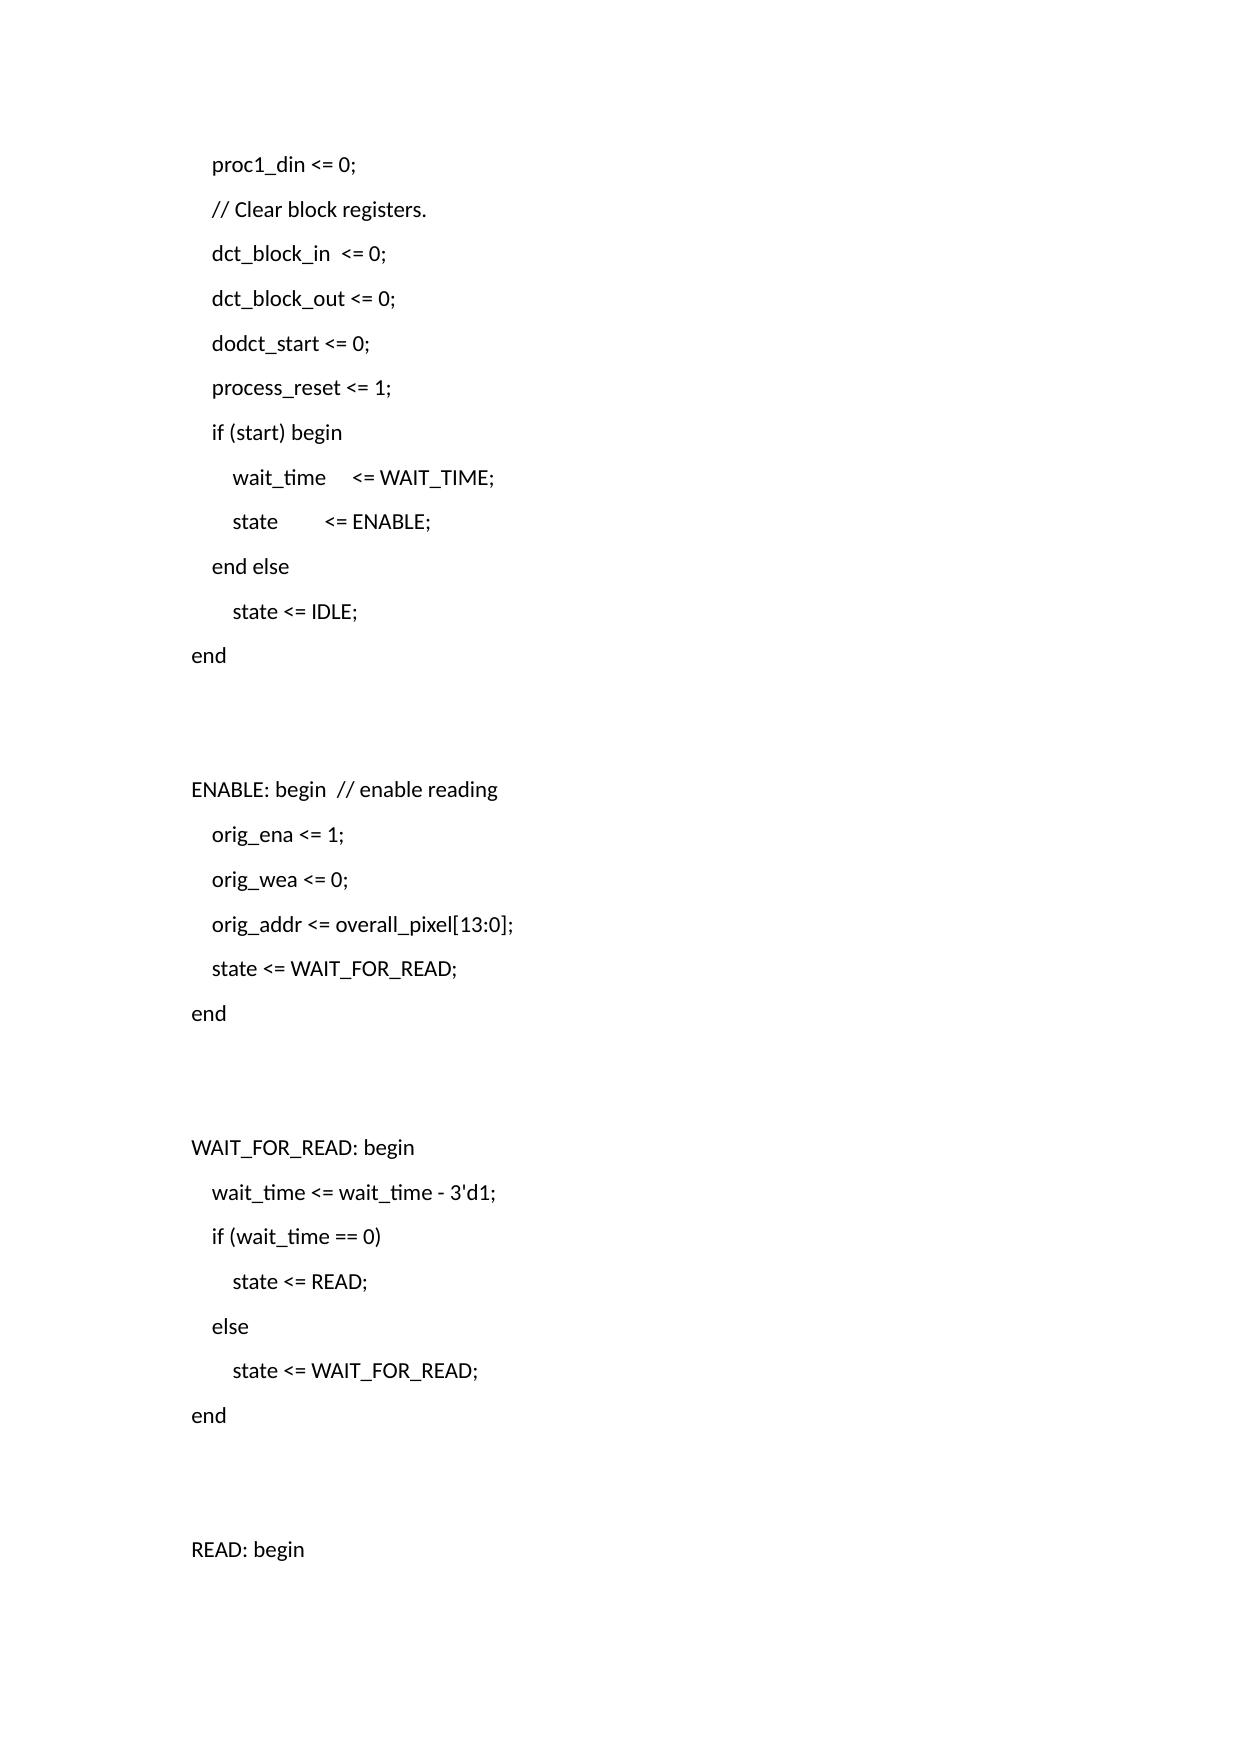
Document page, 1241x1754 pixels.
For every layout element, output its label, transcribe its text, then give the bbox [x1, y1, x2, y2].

text orig_ena <= 1; [150, 820, 1090, 848]
text process_reset <= 1; [150, 373, 1090, 401]
text state <= WAIT_FOR_READ; [150, 954, 1090, 982]
text READ: begin [150, 1535, 1090, 1563]
text state <= ENABLE; [150, 507, 1090, 536]
text if (wait_time == 0) [150, 1222, 1090, 1251]
text ENABLE: begin // enable reading [150, 776, 1090, 804]
text end [150, 1401, 1090, 1429]
text dodct_start <= 0; [150, 329, 1090, 357]
text else [150, 1312, 1090, 1340]
text state <= IDLE; [150, 597, 1090, 625]
text state <= READ; [150, 1267, 1090, 1295]
text WAIT_FOR_READ: begin [150, 1133, 1090, 1161]
text orig_wea <= 0; [150, 865, 1090, 893]
text wait_time <= WAIT_TIME; [150, 463, 1090, 491]
text end else [150, 552, 1090, 580]
text if (start) begin [150, 418, 1090, 446]
text orig_addr <= overall_pixel[13:0]; [150, 910, 1090, 938]
text end [150, 642, 1090, 669]
text state <= WAIT_FOR_READ; [150, 1357, 1090, 1384]
text dct_block_out <= 0; [150, 284, 1090, 312]
text // Clear block registers. [150, 195, 1090, 223]
text end [150, 999, 1090, 1027]
text proc1_din <= 0; [150, 150, 1090, 178]
text dct_block_in <= 0; [150, 239, 1090, 267]
text wait_time <= wait_time - 3'd1; [150, 1178, 1090, 1206]
